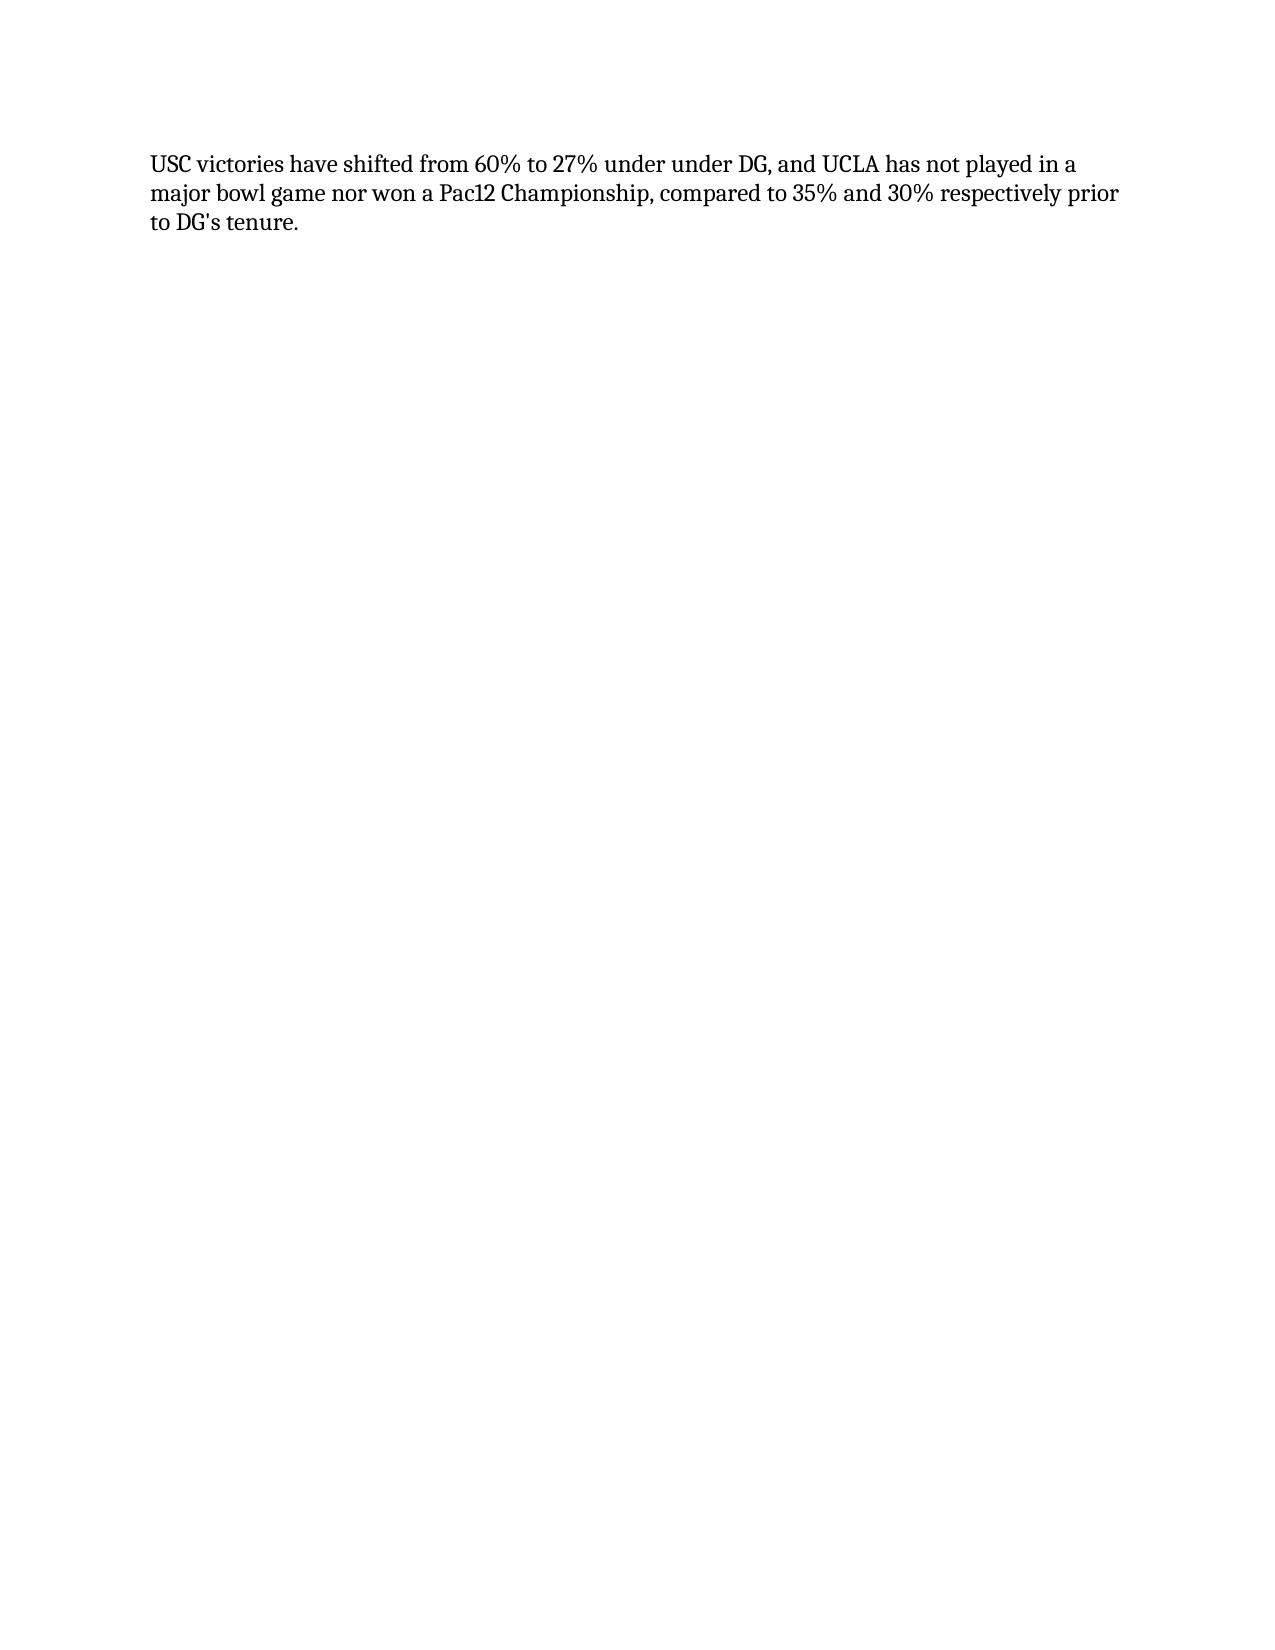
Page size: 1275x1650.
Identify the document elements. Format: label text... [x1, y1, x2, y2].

text USC victories have shifted from 60% to 27% under under DG, and UCLA has not played in a major bowl game nor won a Pac12 Championship, compared to 35% and 30% respectively prior to DG's tenure. [150, 150, 1125, 236]
